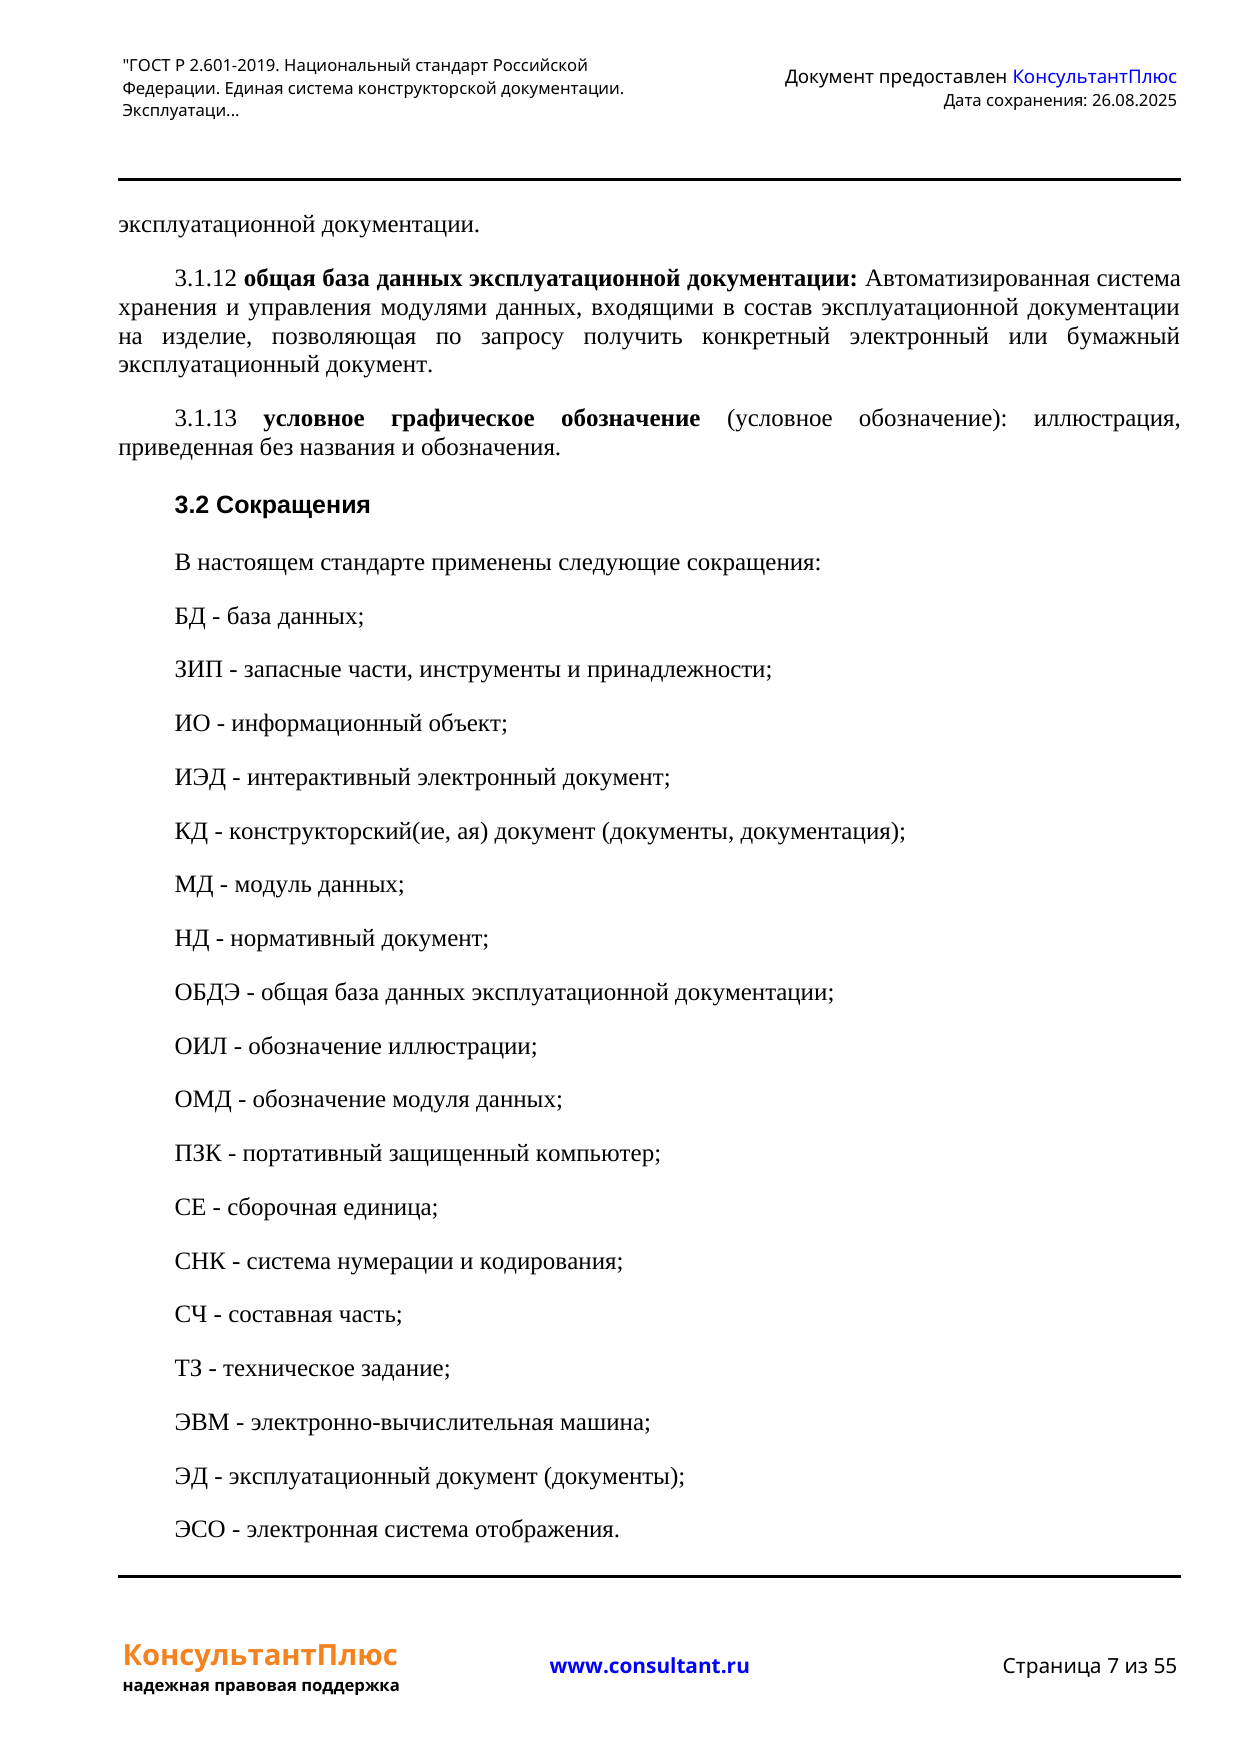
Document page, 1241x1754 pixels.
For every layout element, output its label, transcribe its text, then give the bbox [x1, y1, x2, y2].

text ЭВМ - электронно-вычислительная машина; [118, 1407, 1181, 1436]
text НД - нормативный документ; [118, 923, 1181, 952]
text ЭСО - электронная система отображения. [118, 1514, 1181, 1543]
text МД - модуль данных; [118, 869, 1181, 898]
text ОИЛ - обозначение иллюстрации; [118, 1031, 1181, 1059]
text СНК - система нумерации и кодирования; [118, 1246, 1181, 1274]
text ОБДЭ - общая база данных эксплуатационной документации; [118, 977, 1181, 1006]
text ЭД - эксплуатационный документ (документы); [118, 1461, 1181, 1489]
text В настоящем стандарте применены следующие сокращения: [118, 547, 1181, 576]
title 3.2 Сокращения [118, 489, 1181, 518]
text ПЗК - портативный защищенный компьютер; [118, 1138, 1181, 1167]
text ИЭД - интерактивный электронный документ; [118, 762, 1181, 791]
text СЕ - сборочная единица; [118, 1192, 1181, 1221]
text 3.1.12 общая база данных эксплуатационной документации: Автоматизированная система хранения и управления модулями данных, входящими в состав эксплуатационной документации на изделие, позволяющая по запросу получить конкретный электронный или бумажный эксплуатационный документ. [118, 263, 1181, 378]
text ИО - информационный объект; [118, 708, 1181, 737]
text СЧ - составная часть; [118, 1299, 1181, 1328]
text 3.1.13 условное графическое обозначение (условное обозначение): иллюстрация, приведенная без названия и обозначения. [118, 403, 1181, 461]
text ЗИП - запасные части, инструменты и принадлежности; [118, 654, 1181, 683]
text КД - конструкторский(ие, ая) документ (документы, документация); [118, 816, 1181, 844]
text БД - база данных; [118, 601, 1181, 629]
text ОМД - обозначение модуля данных; [118, 1084, 1181, 1113]
text ТЗ - техническое задание; [118, 1353, 1181, 1382]
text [118, 209, 1181, 238]
